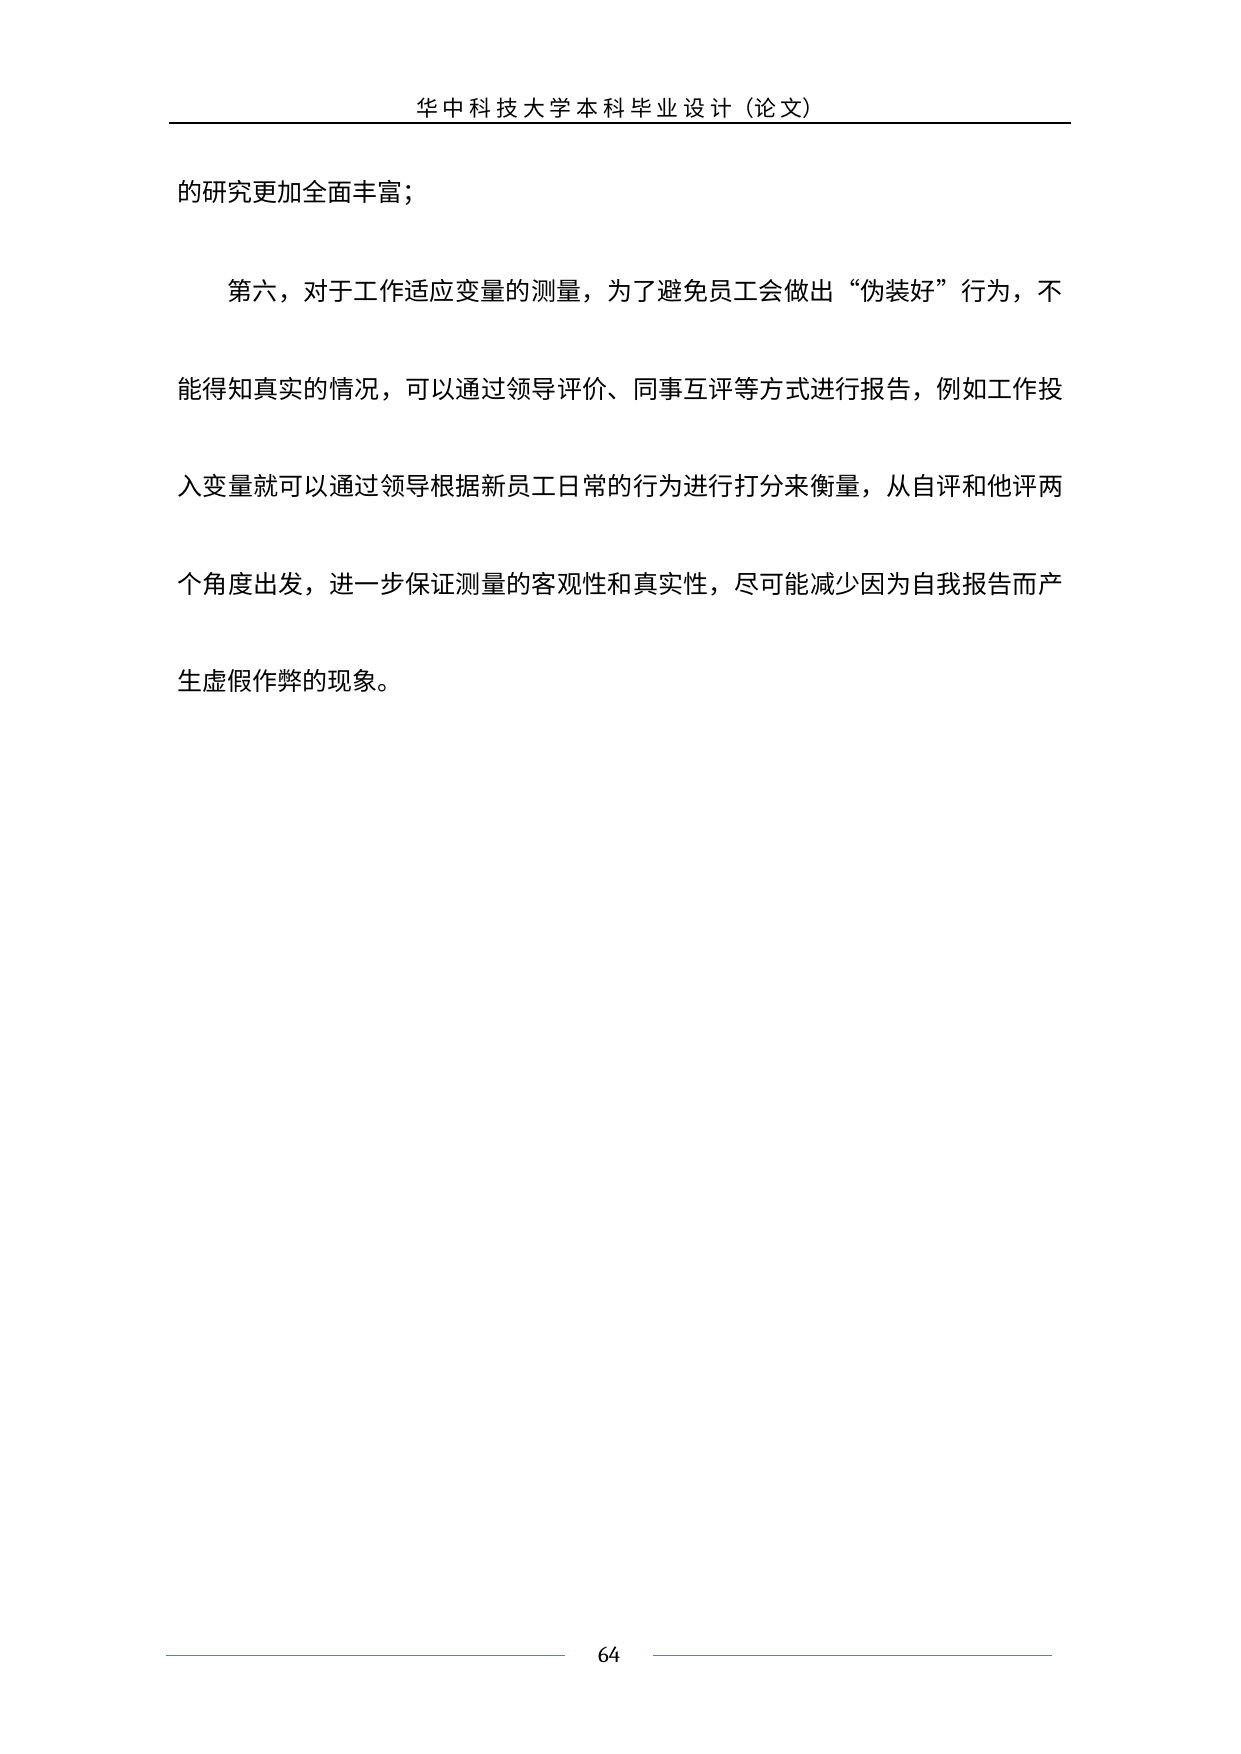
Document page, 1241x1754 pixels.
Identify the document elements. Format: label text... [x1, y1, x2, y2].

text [177, 158, 1063, 223]
text 第六，对于工作适应变量的测量，为了避免员工会做出“伪装好”行为，不能得知真实的情况，可以通过领导评价、同事互评等方式进行报告，例如工作投入变量就可以通过领导根据新员工日常的行为进行打分来衡量，从自评和他评两个角度出发，进一步保证测量的客观性和真实性，尽可能减少因为自我报告而产生虚假作弊的现象。 [177, 257, 1063, 712]
